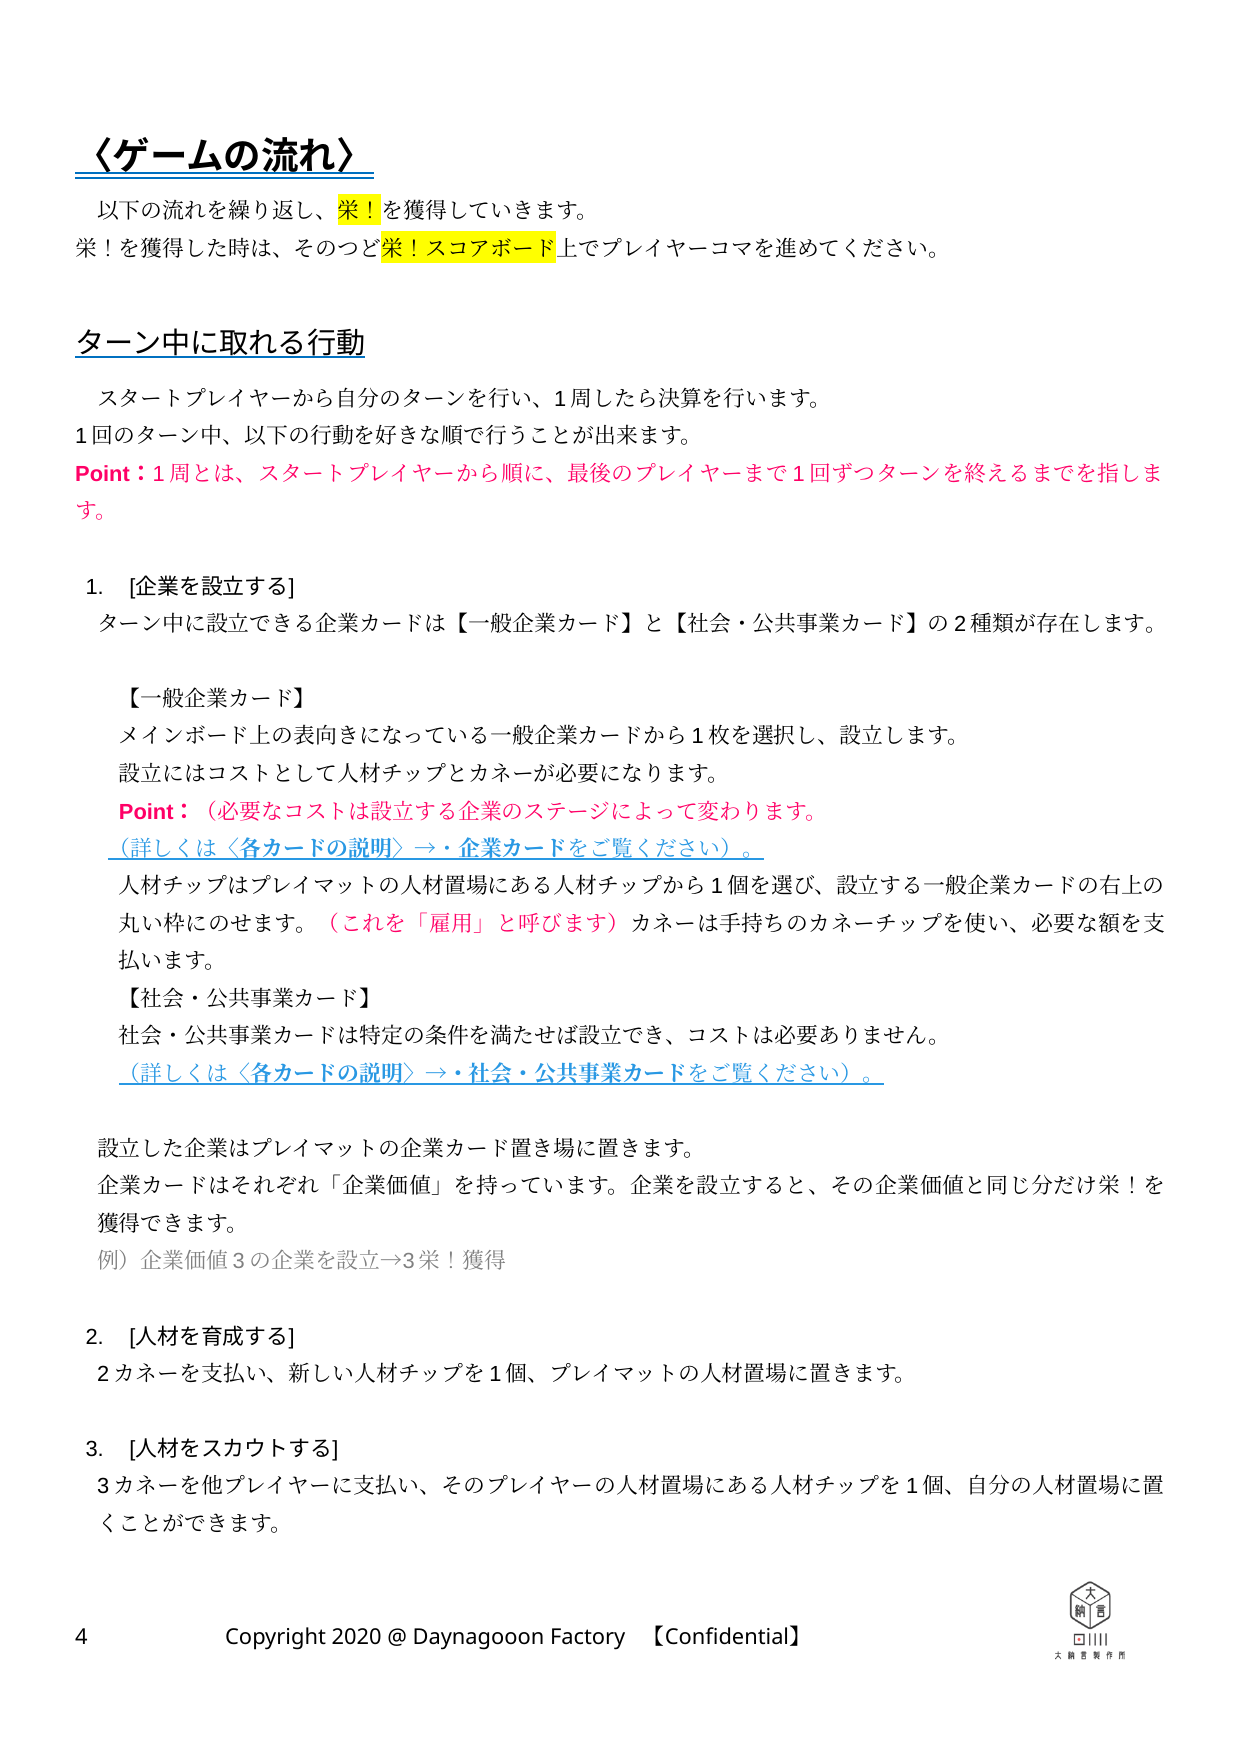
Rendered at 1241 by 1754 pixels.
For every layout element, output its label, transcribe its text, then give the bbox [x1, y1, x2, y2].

text Point：1周とは、スタートプレイヤーから順に、最後のプレイヤーまで1回ずつターンを終えるまでを指します。 [75, 453, 1165, 528]
subtitle 〈ゲームの流れ〉 [75, 116, 1165, 191]
text 設立した企業はプレイマットの企業カード置き場に置きます。 企業カードはそれぞれ「企業価値」を持っています。企業を設立すると、その企業価値と同じ分だけ栄！を獲得できます。 [97, 1091, 1165, 1241]
picture [1041, 1567, 1146, 1680]
text 設立にはコストとして人材チップとカネーが必要になります。 [119, 753, 1165, 791]
text ターン中に設立できる企業カードは【一般企業カード】と【社会・公共事業カード】の2種類が存在します。 [97, 603, 1165, 641]
subtitle ターン中に取れる行動 [75, 303, 1165, 378]
text メインボード上の表向きになっている一般企業カードから1枚を選択し、設立します。 [119, 716, 1165, 753]
text スタートプレイヤーから自分のターンを行い、1周したら決算を行います。 [75, 378, 1165, 416]
text 2カネーを支払い、新しい人材チップを1個、プレイマットの人材置場に置きます。 [97, 1353, 1165, 1391]
text 【社会・公共事業カード】 [119, 978, 1165, 1016]
text 【一般企業カード】 [119, 678, 1165, 716]
text （詳しくは〈各カードの説明〉→・企業カードをご覧ください）。 [75, 828, 1165, 866]
text 例）企業価値3の企業を設立→3栄！獲得 [97, 1241, 1165, 1316]
text 社会・公共事業カードは特定の条件を満たせば設立でき、コストは必要ありません。 [119, 1016, 1165, 1053]
list 以下の流れを繰り返し、栄！を獲得していきます。 [75, 191, 1165, 228]
text （詳しくは〈各カードの説明〉→・社会・公共事業カードをご覧ください）。 [119, 1053, 1165, 1091]
subtitle [企業を設立する] [85, 566, 1165, 603]
text 1回のターン中、以下の行動を好きな順で行うことが出来ます。 [75, 416, 1165, 453]
text Point：（必要なコストは設立する企業のステージによって変わります。 [119, 791, 1165, 828]
subtitle [人材をスカウトする] [85, 1428, 1165, 1466]
subtitle [人材を育成する] [85, 1316, 1165, 1353]
text 人材チップはプレイマットの人材置場にある人材チップから1個を選び、設立する一般企業カードの右上の丸い枠にのせます。（これを「雇用」と呼びます）カネーは手持ちのカネーチップを使い、必要な額を支払います。 [119, 866, 1165, 978]
list 栄！を獲得した時は、そのつど栄！スコアボード上でプレイヤーコマを進めてください。 [75, 228, 1165, 266]
text 3カネーを他プレイヤーに支払い、そのプレイヤーの人材置場にある人材チップを1個、自分の人材置場に置くことができます。 [97, 1466, 1165, 1541]
